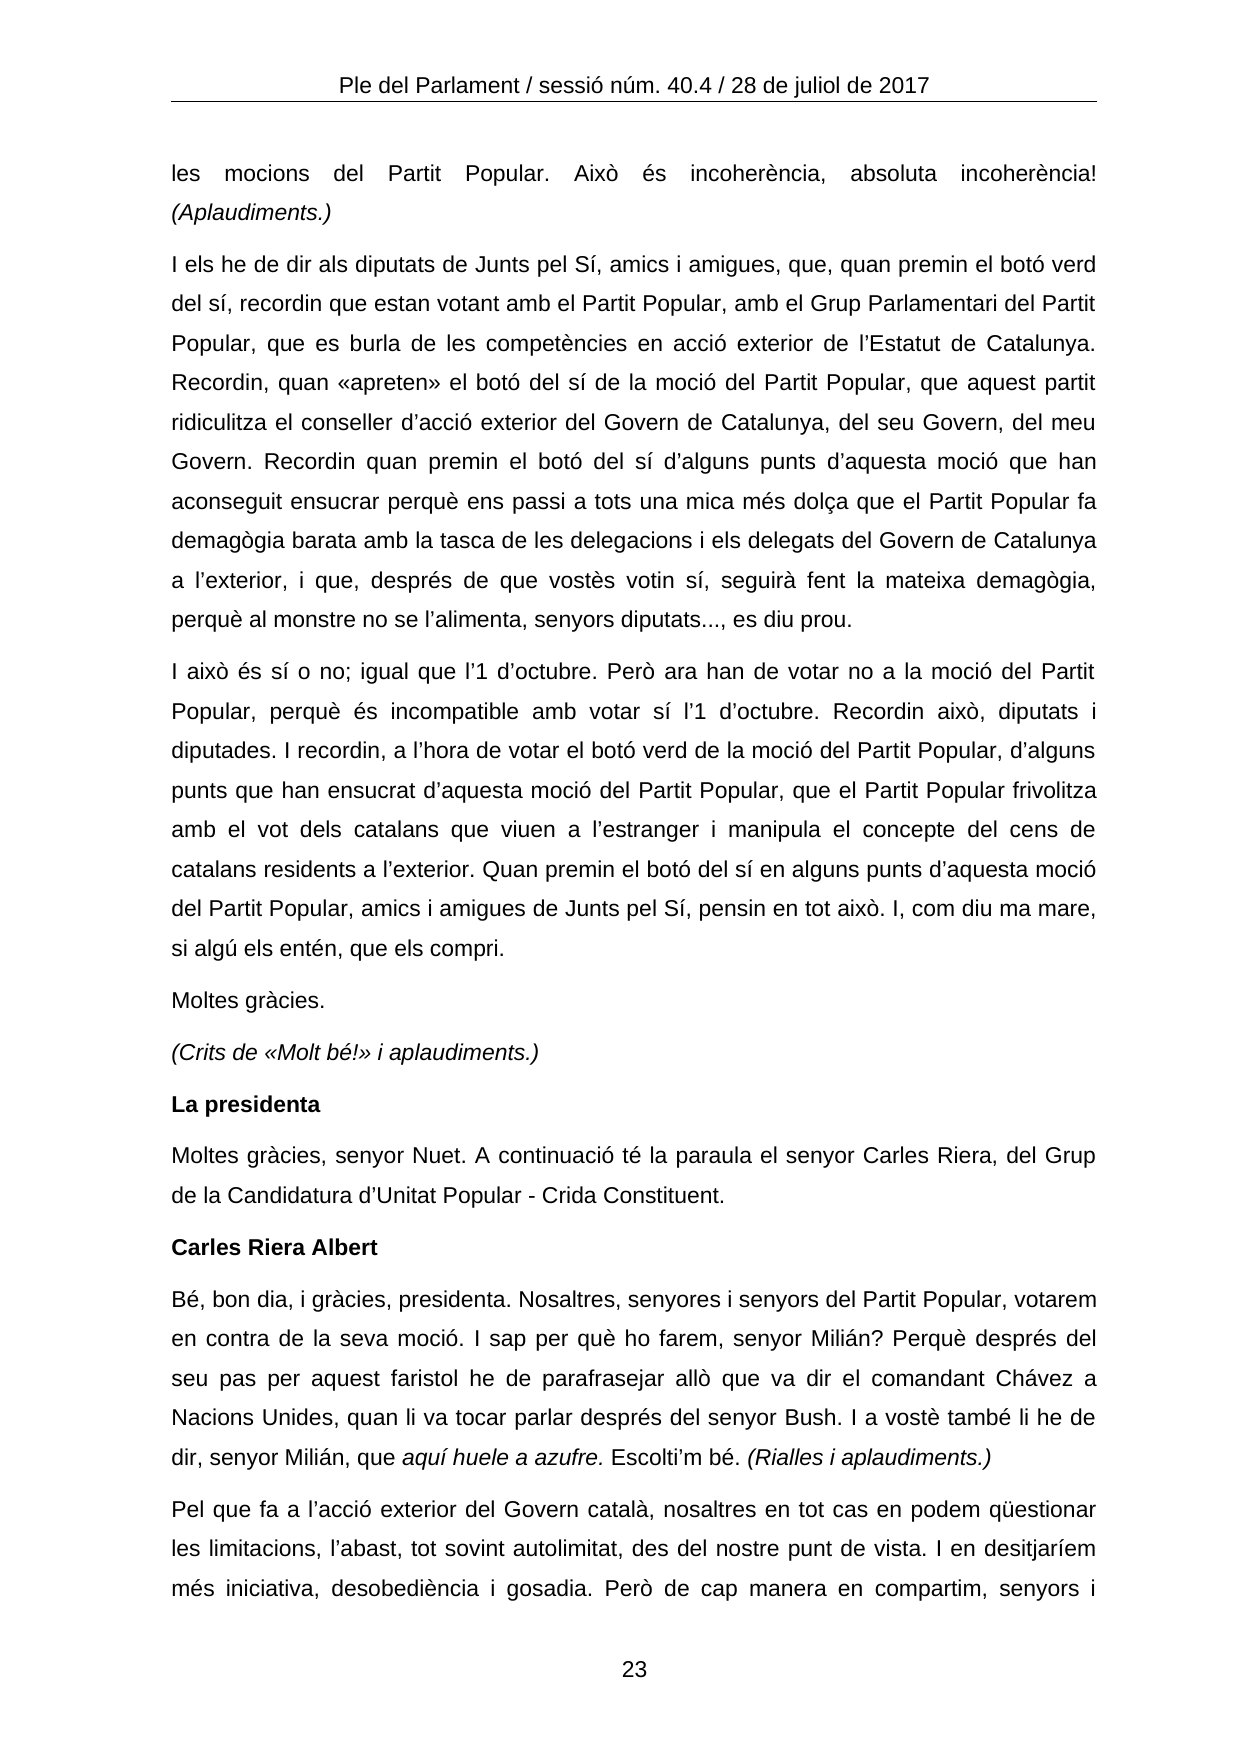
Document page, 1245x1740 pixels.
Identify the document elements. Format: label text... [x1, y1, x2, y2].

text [171, 1496, 1097, 1601]
text La presidenta [171, 1091, 1097, 1117]
text I això és sí o no; igual que l’1 d’octubre. Però ara han de votar no a la moció del Partit Popular, perquè és incompatible amb votar sí l’1 d’octubre. Recordin això, diputats i diputades. I recordin, a l’hora de votar el botó verd de la moció del Partit Popular, d’alguns punts que han ensucrat d’aquesta moció del Partit Popular, que el Partit Popular frivolitza amb el vot dels catalans que viuen a l’estranger i manipula el concepte del cens de catalans residents a l’exterior. Quan premin el botó del sí en alguns punts d’aquesta moció del Partit Popular, amics i amigues de Junts pel Sí, pensin en tot això. I, com diu ma mare, si algú els entén, que els compri. [171, 658, 1097, 961]
text (Crits de «Molt bé!» i aplaudiments.) [171, 1038, 1097, 1065]
text Moltes gràcies, senyor Nuet. A continuació té la paraula el senyor Carles Riera, del Grup de la Candidatura d’Unitat Popular - Crida Constituent. [171, 1142, 1097, 1208]
text Bé, bon dia, i gràcies, presidenta. Nosaltres, senyores i senyors del Partit Popular, votarem en contra de la seva moció. I sap per què ho farem, senyor Milián? Perquè després del seu pas per aquest faristol he de parafrasejar allò que va dir el comandant Chávez a Nacions Unides, quan li va tocar parlar després del senyor Bush. I a vostè també li he de dir, senyor Milián, que aquí huele a azufre. Escolti’m bé. (Rialles i aplaudiments.) [171, 1286, 1097, 1470]
text Carles Riera Albert [171, 1234, 1097, 1260]
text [171, 159, 1097, 225]
text Moltes gràcies. [171, 987, 1097, 1013]
text I els he de dir als diputats de Junts pel Sí, amics i amigues, que, quan premin el botó verd del sí, recordin que estan votant amb el Partit Popular, amb el Grup Parlamentari del Partit Popular, que es burla de les competències en acció exterior de l’Estatut de Catalunya. Recordin, quan «apreten» el botó del sí de la moció del Partit Popular, que aquest partit ridiculitza el conseller d’acció exterior del Govern de Catalunya, del seu Govern, del meu Govern. Recordin quan premin el botó del sí d’alguns punts d’aquesta moció que han aconseguit ensucrar perquè ens passi a tots una mica més dolça que el Partit Popular fa demagògia barata amb la tasca de les delegacions i els delegats del Govern de Catalunya a l’exterior, i que, després de que vostès votin sí, seguirà fent la mateixa demagògia, perquè al monstre no se l’alimenta, senyors diputats..., es diu prou. [171, 251, 1097, 633]
